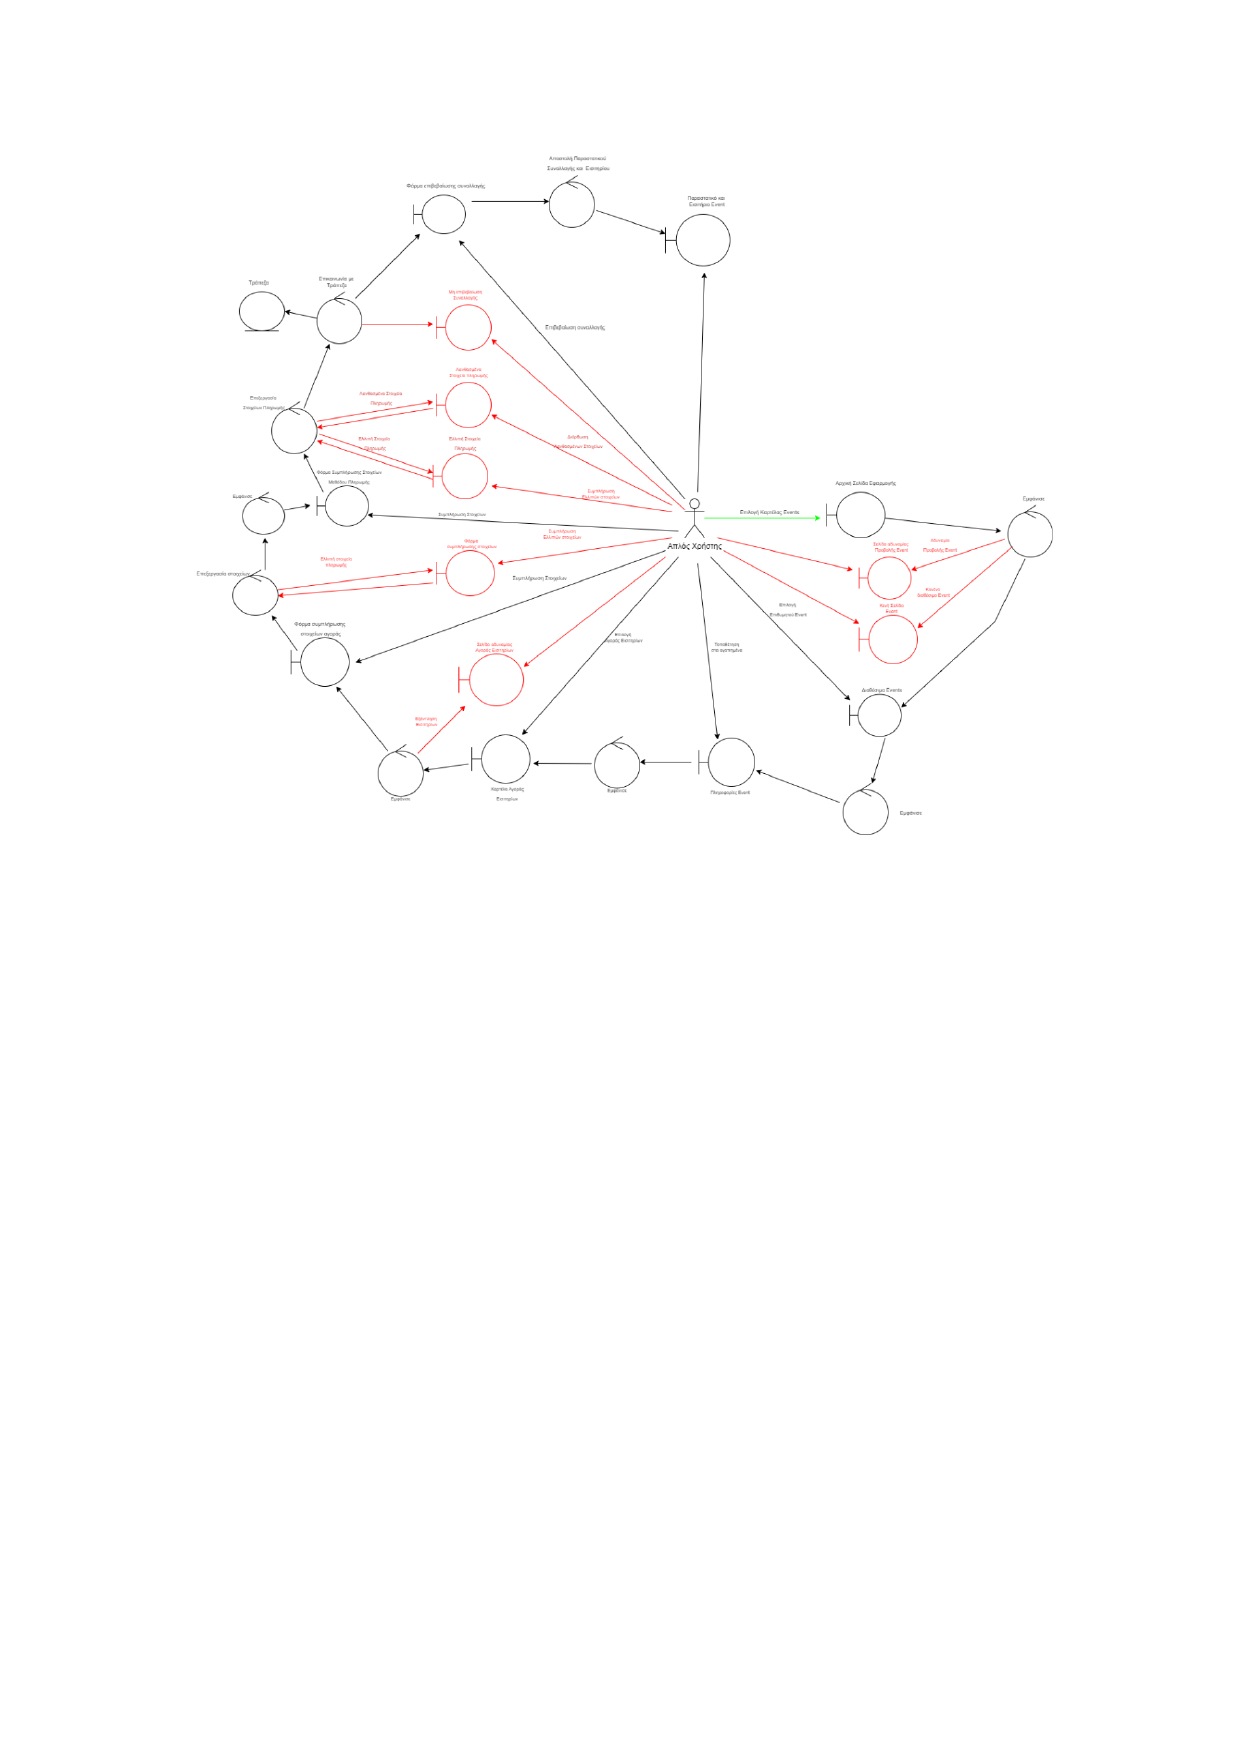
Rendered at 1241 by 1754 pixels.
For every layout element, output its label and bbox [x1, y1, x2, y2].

picture [187, 150, 1053, 835]
